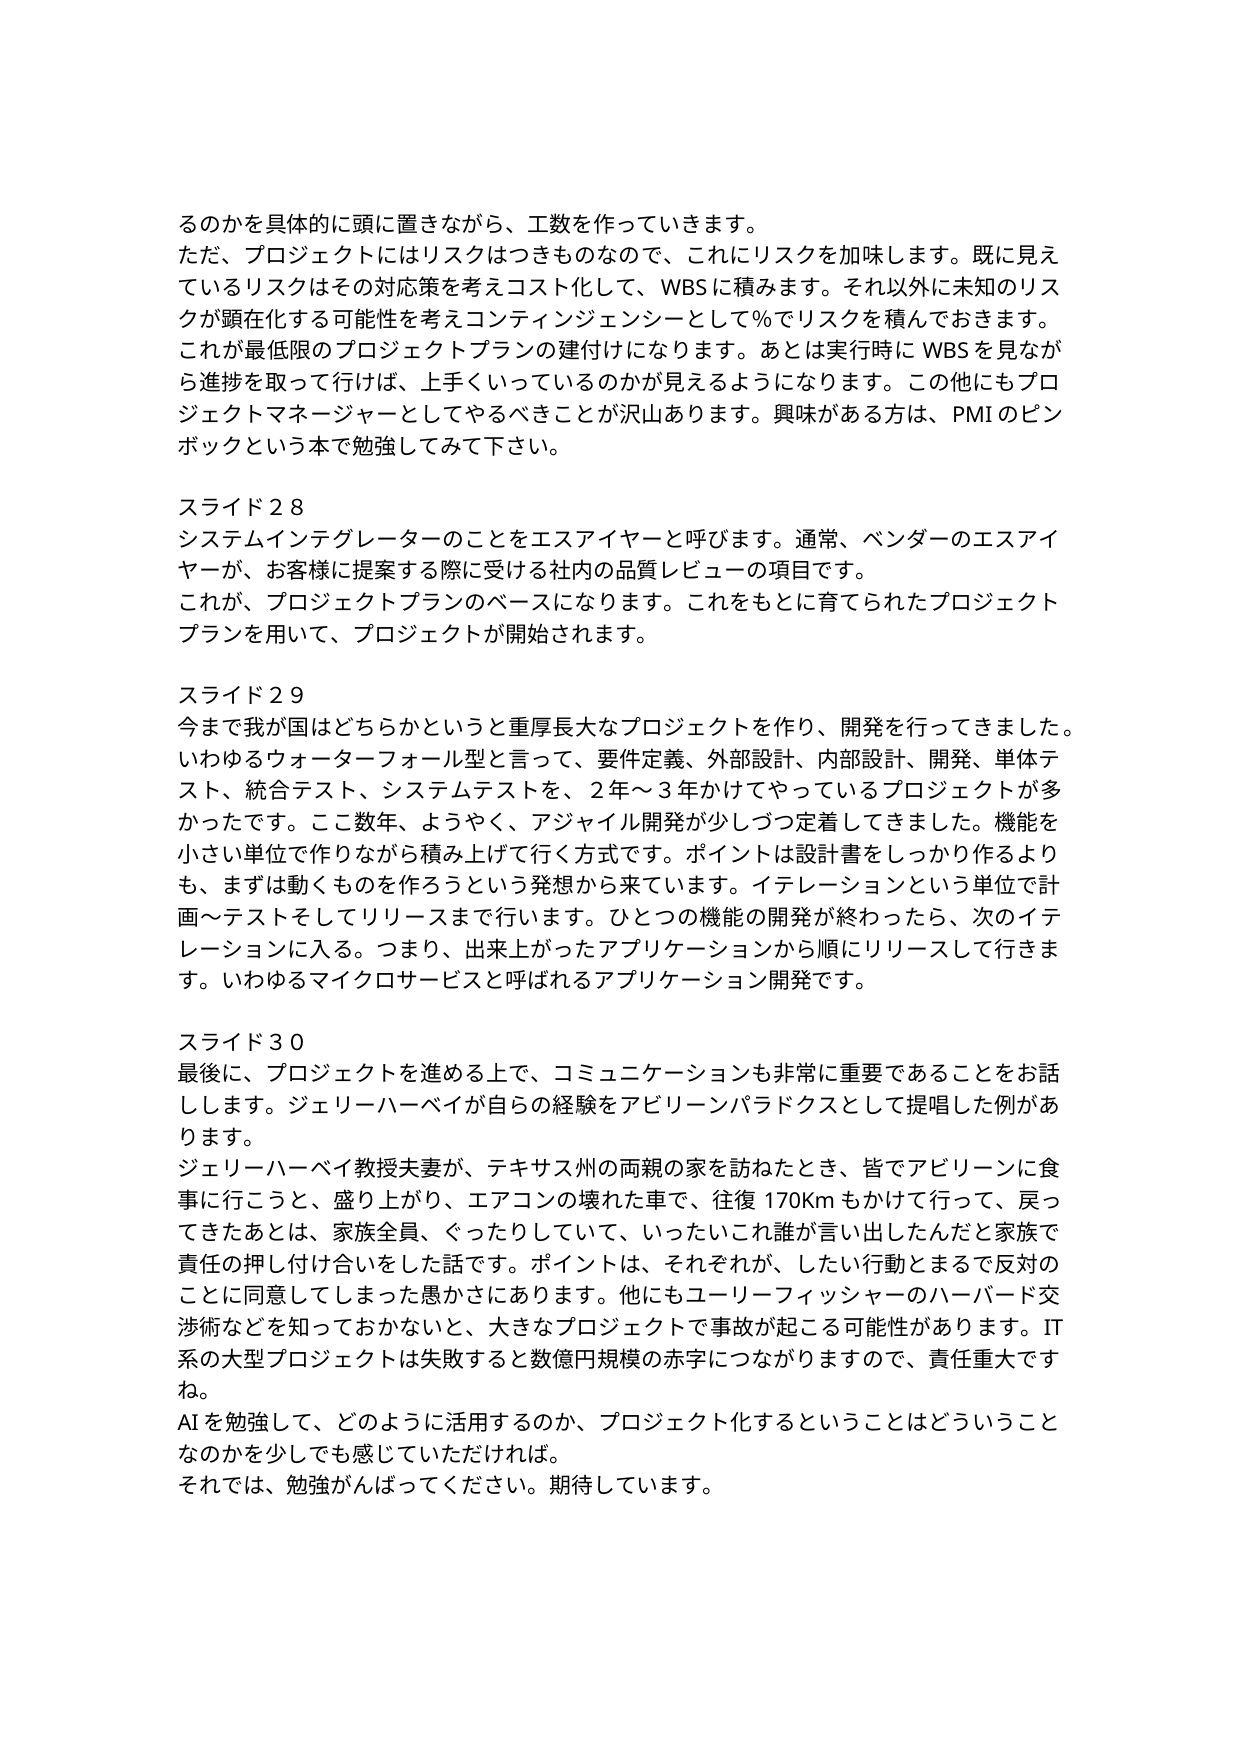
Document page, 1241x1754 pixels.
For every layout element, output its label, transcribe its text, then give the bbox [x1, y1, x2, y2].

text システムインテグレーターのことをエスアイヤーと呼びます。通常、ベンダーのエスアイヤーが、お客様に提案する際に受ける社内の品質レビューの項目です。 [177, 522, 1063, 585]
text 今まで我が国はどちらかというと重厚長大なプロジェクトを作り、開発を行ってきました。いわゆるウォーターフォール型と言って、要件定義、外部設計、内部設計、開発、単体テスト、統合テスト、システムテストを、２年～３年かけてやっているプロジェクトが多かったです。ここ数年、ようやく、アジャイル開発が少しづつ定着してきました。機能を小さい単位で作りながら積み上げて行く方式です。ポイントは設計書をしっかり作るよりも、まずは動くものを作ろうという発想から来ています。イテレーションという単位で計画～テストそしてリリースまで行います。ひとつの機能の開発が終わったら、次のイテレーションに入る。つまり、出来上がったアプリケーションから順にリリースして行きます。いわゆるマイクロサービスと呼ばれるアプリケーション開発です。 [177, 710, 1063, 995]
text ジェリーハーベイ教授夫妻が、テキサス州の両親の家を訪ねたとき、皆でアビリーンに食事に行こうと、盛り上がり、エアコンの壊れた車で、往復170Kmもかけて行って、戻ってきたあとは、家族全員、ぐったりしていて、いったいこれ誰が言い出したんだと家族で責任の押し付け合いをした話です。ポイントは、それぞれが、したい行動とまるで反対のことに同意してしまった愚かさにあります。他にもユーリーフィッシャーのハーバード交渉術などを知っておかないと、大きなプロジェクトで事故が起こる可能性があります。IT系の大型プロジェクトは失敗すると数億円規模の赤字につながりますので、責任重大ですね。 [177, 1151, 1063, 1405]
text スライド２９ [177, 678, 1063, 710]
text 最後に、プロジェクトを進める上で、コミュニケーションも非常に重要であることをお話しします。ジェリーハーベイが自らの経験をアビリーンパラドクスとして提唱した例があります。 [177, 1056, 1063, 1151]
text ただ、プロジェクトにはリスクはつきものなので、これにリスクを加味します。既に見えているリスクはその対応策を考えコスト化して、WBSに積みます。それ以外に未知のリスクが顕在化する可能性を考えコンティンジェンシーとして％でリスクを積んでおきます。これが最低限のプロジェクトプランの建付けになります。あとは実行時にWBSを見ながら進捗を取って行けば、上手くいっているのかが見えるようになります。この他にもプロジェクトマネージャーとしてやるべきことが沢山あります。興味がある方は、PMIのピンボックという本で勉強してみて下さい。 [177, 238, 1063, 460]
text これが、プロジェクトプランのベースになります。これをもとに育てられたプロジェクトプランを用いて、プロジェクトが開始されます。 [177, 585, 1063, 648]
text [177, 207, 1063, 238]
text スライド３０ [177, 1025, 1063, 1056]
text AIを勉強して、どのように活用するのか、プロジェクト化するということはどういうことなのかを少しでも感じていただければ。 [177, 1405, 1063, 1468]
text スライド２８ [177, 490, 1063, 522]
text それでは、勉強がんばってください。期待しています。 [177, 1468, 1063, 1500]
